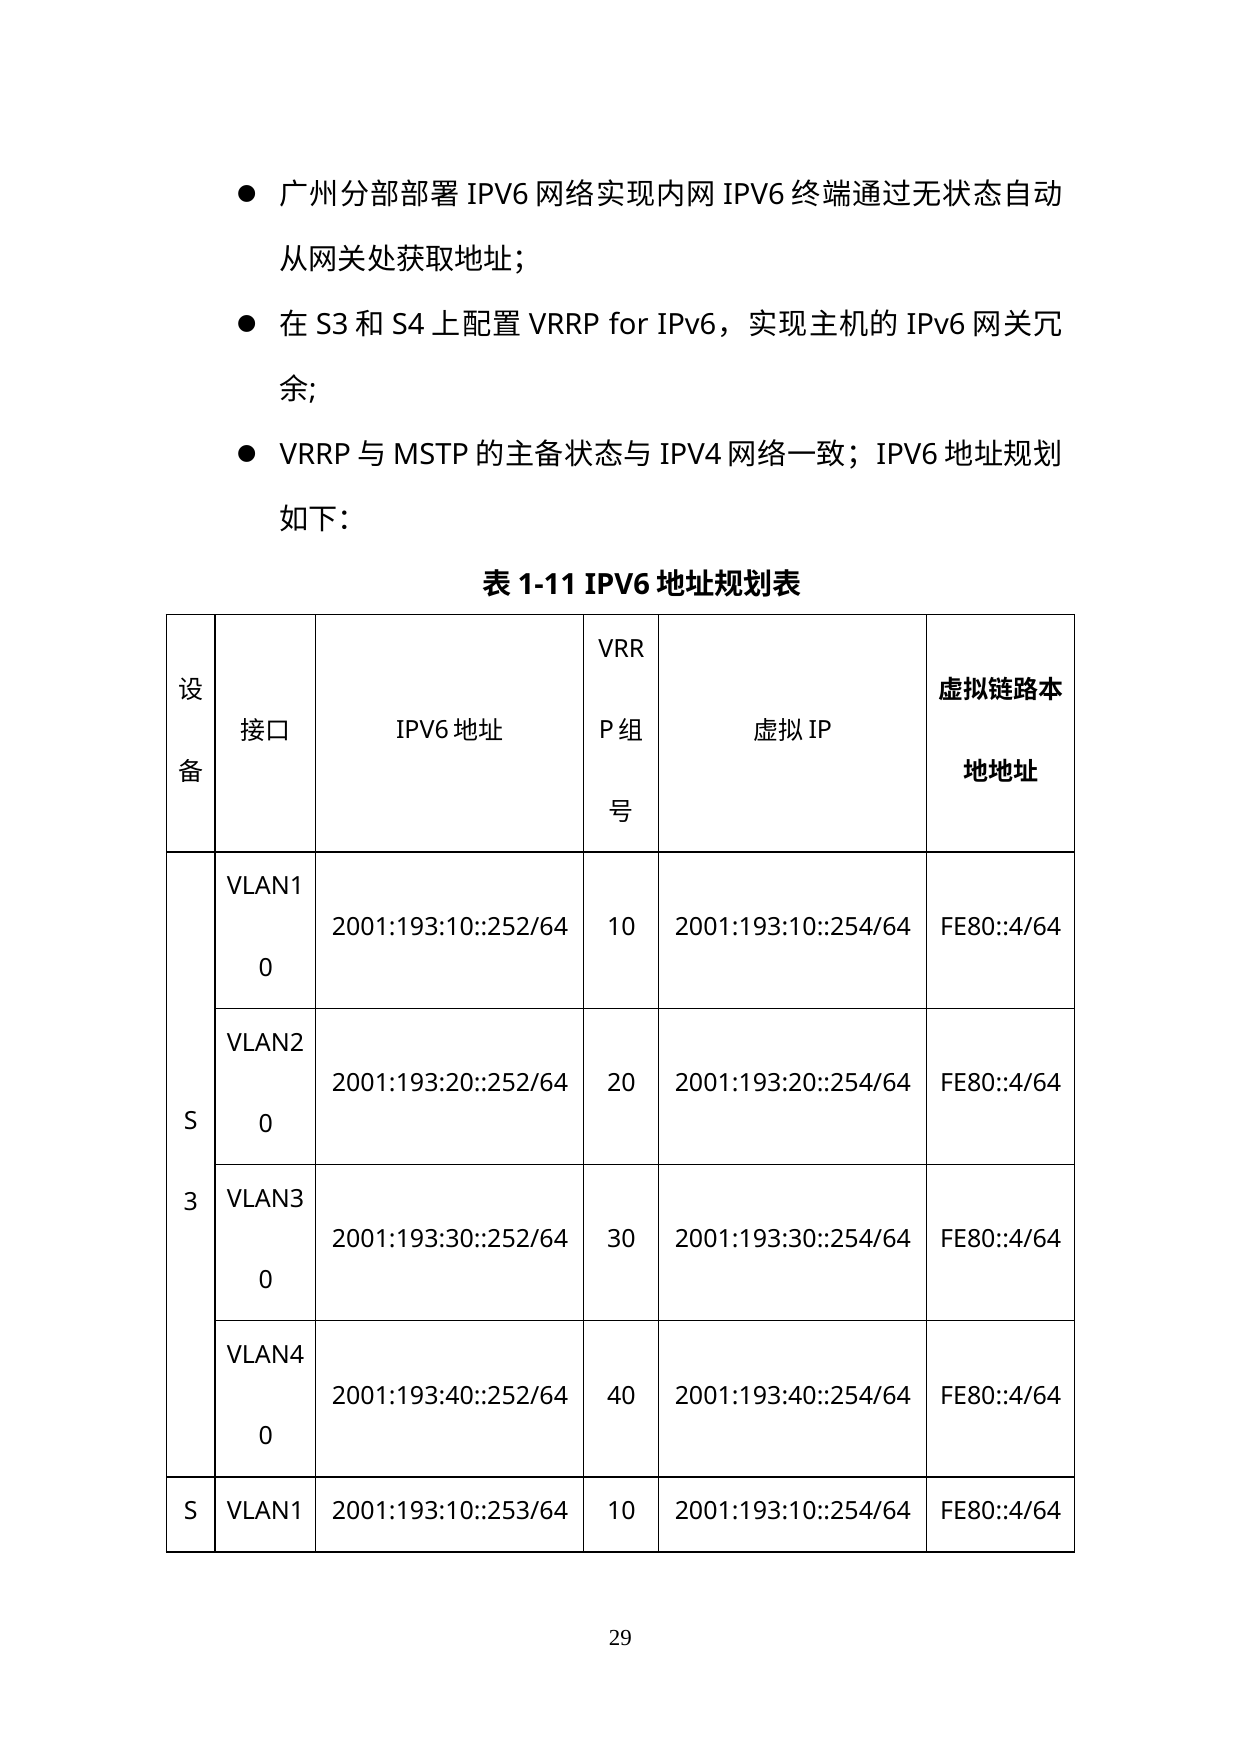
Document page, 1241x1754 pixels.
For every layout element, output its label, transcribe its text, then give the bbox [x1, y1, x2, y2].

table_cell 40 [584, 1321, 658, 1476]
table_header 接口 [216, 615, 315, 851]
table_cell FE80::4/64 [927, 1165, 1074, 1320]
list 在S3和S4上配置VRRP for IPv6，实现主机的IPv6网关冗余; [236, 289, 1063, 419]
table_cell VLAN30 [216, 1165, 315, 1320]
table_cell 2001:193:40::254/64 [659, 1321, 926, 1476]
table_header 虚拟链路本地地址 [927, 615, 1074, 851]
table_header 设备 [167, 615, 214, 851]
table_cell VLAN10 [216, 853, 315, 1008]
table_cell 2001:193:10::254/64 [659, 853, 926, 1008]
table_cell 2001:193:10::253/64 [316, 1478, 583, 1551]
table_cell 20 [584, 1009, 658, 1164]
table_header 虚拟IP [659, 615, 926, 851]
table_cell 2001:193:30::254/64 [659, 1165, 926, 1320]
table_cell VLAN20 [216, 1009, 315, 1164]
table_cell 2001:193:30::252/64 [316, 1165, 583, 1320]
list 广州分部部署IPV6网络实现内网IPV6终端通过无状态自动从网关处获取地址； [236, 159, 1063, 289]
table_cell FE80::4/64 [927, 1321, 1074, 1476]
table_cell 2001:193:40::252/64 [316, 1321, 583, 1476]
table_cell 2001:193:10::254/64 [659, 1478, 926, 1551]
table_cell 10 [584, 1478, 658, 1551]
table_cell 2001:193:20::254/64 [659, 1009, 926, 1164]
list VRRP与MSTP的主备状态与IPV4网络一致；IPV6地址规划如下： [236, 419, 1063, 549]
table_cell 30 [584, 1165, 658, 1320]
table_header VRRP组号 [584, 615, 658, 851]
table_cell FE80::4/64 [927, 1478, 1074, 1551]
table_cell FE80::4/64 [927, 1009, 1074, 1164]
table_cell 2001:193:10::252/64 [316, 853, 583, 1008]
table_cell 10 [584, 853, 658, 1008]
table_cell S3 [167, 853, 214, 1476]
table_cell VLAN10 [216, 1478, 315, 1551]
table_header IPV6地址 [316, 615, 583, 851]
table_cell VLAN40 [216, 1321, 315, 1476]
table_cell 2001:193:20::252/64 [316, 1009, 583, 1164]
table_cell FE80::4/64 [927, 853, 1074, 1008]
table_cell S4 [167, 1478, 214, 1551]
text 表1-11 IPV6地址规划表 [177, 549, 1063, 614]
